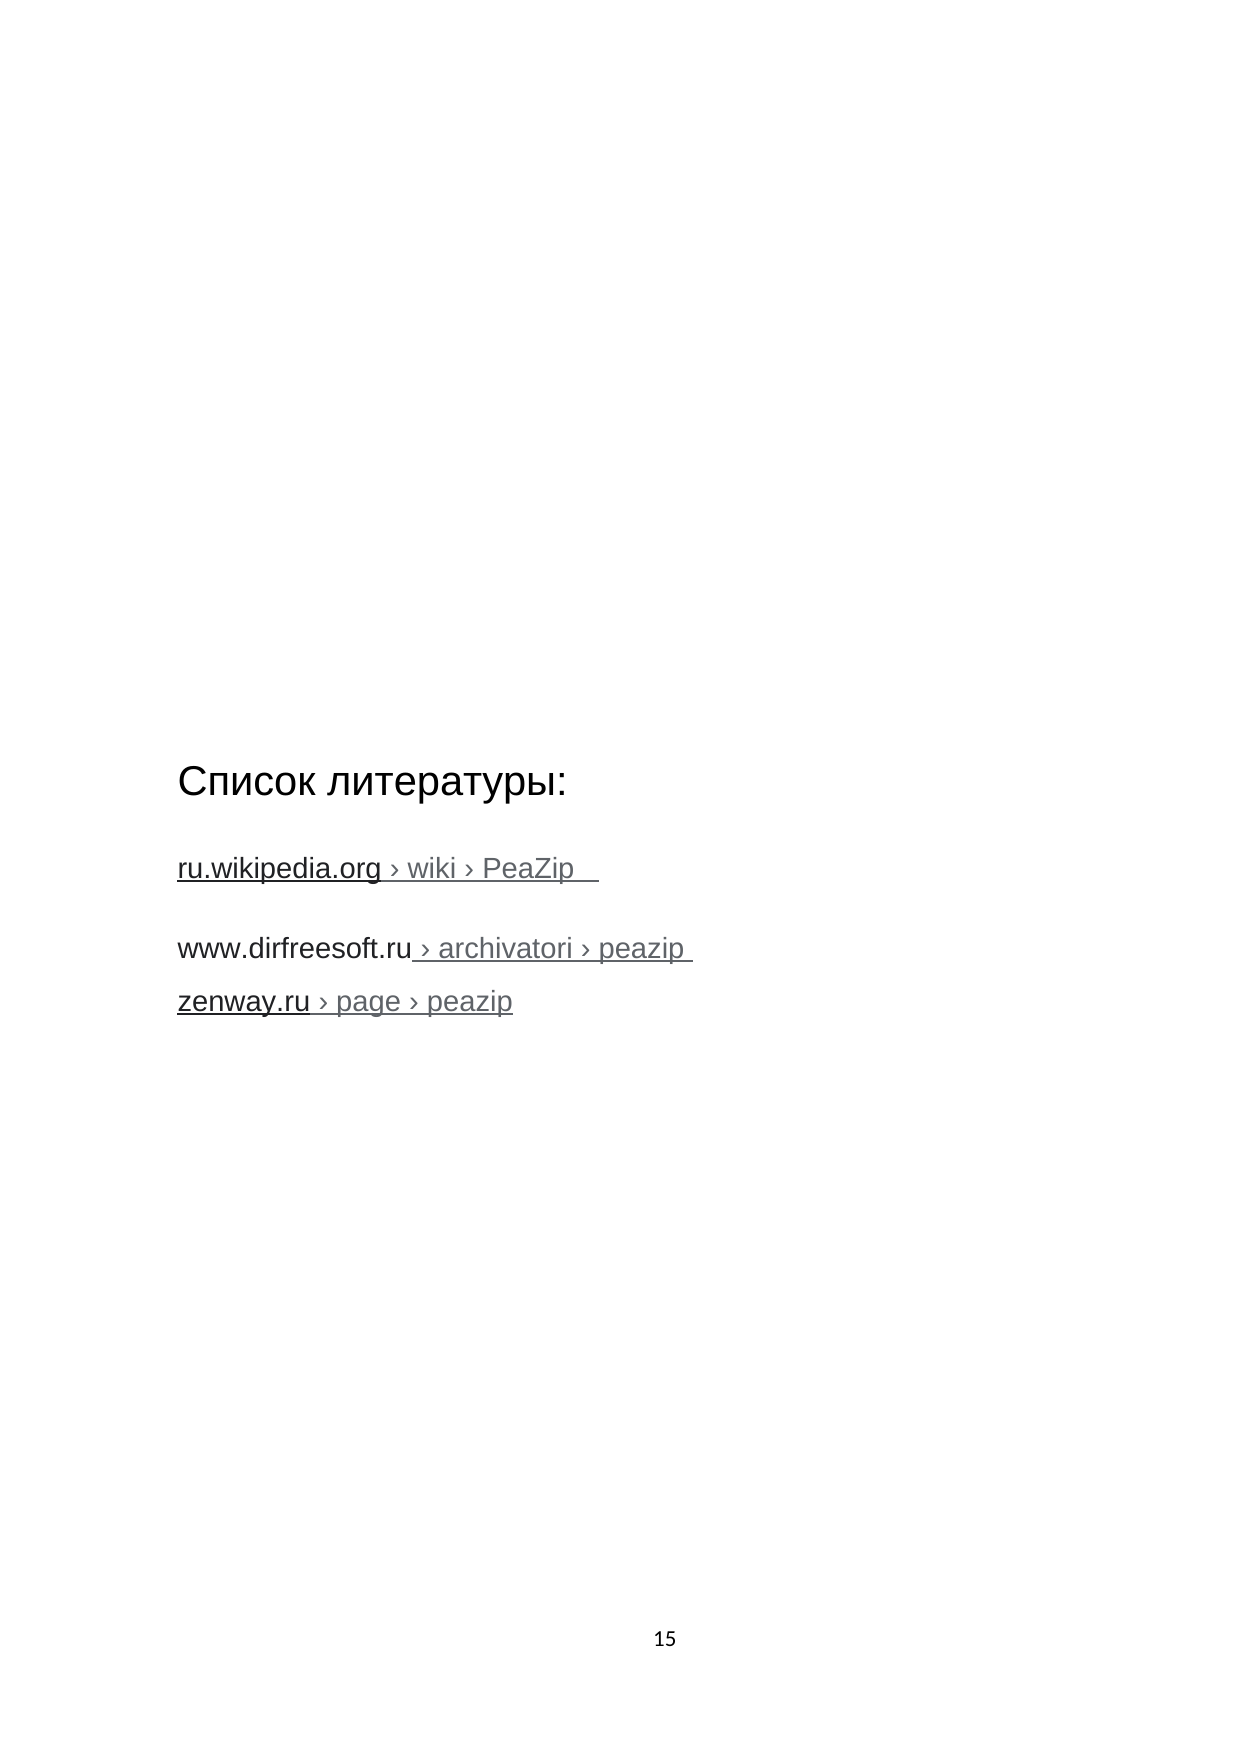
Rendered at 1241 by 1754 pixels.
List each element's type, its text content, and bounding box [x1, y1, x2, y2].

text Список литературы: [177, 756, 1152, 804]
text ru.wikipedia.org › wiki › PeaZip [177, 851, 1152, 884]
text zenway.ru › page › peazip [177, 984, 1152, 1018]
text www.dirfreesoft.ru › archivatori › peazip [177, 931, 1152, 965]
